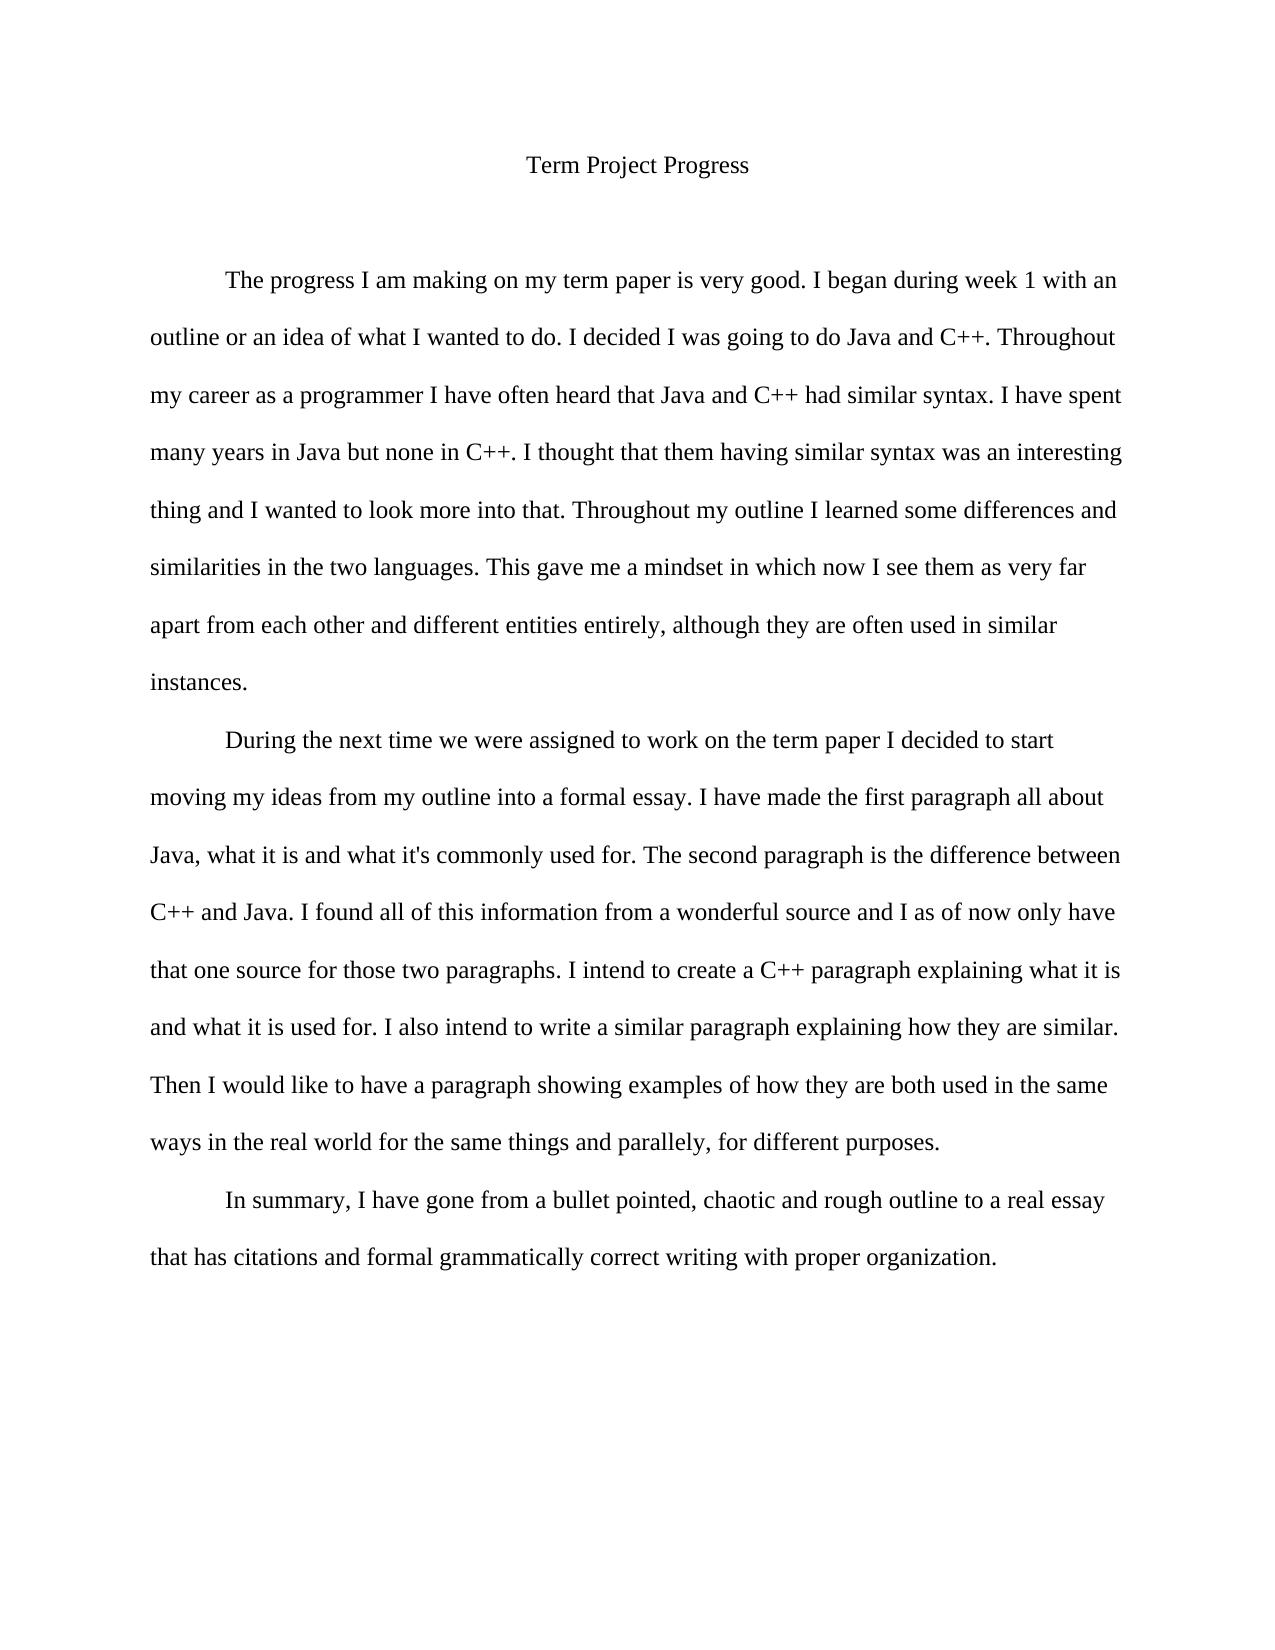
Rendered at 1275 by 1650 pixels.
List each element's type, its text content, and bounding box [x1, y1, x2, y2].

text During the next time we were assigned to work on the term paper I decided to start moving my ideas from my outline into a formal essay. I have made the first paragraph all about Java, what it is and what it's commonly used for. The second paragraph is the difference between C++ and Java. I found all of this information from a wonderful source and I as of now only have that one source for those two paragraphs. I intend to create a C++ paragraph explaining what it is and what it is used for. I also intend to write a similar paragraph explaining how they are similar. Then I would like to have a paragraph showing examples of how they are both used in the same ways in the real world for the same things and parallely, for different purposes. [150, 725, 1125, 1156]
text In summary, I have gone from a bullet pointed, chaotic and rough outline to a real essay that has citations and formal grammatically correct writing with proper organization. [150, 1185, 1125, 1271]
text Term Project Progress [150, 150, 1125, 179]
text The progress I am making on my term paper is very good. I began during week 1 with an outline or an idea of what I wanted to do. I decided I was going to do Java and C++. Throughout my career as a programmer I have often heard that Java and C++ had similar syntax. I have spent many years in Java but none in C++. I thought that them having similar syntax was an interesting thing and I wanted to look more into that. Throughout my outline I learned some differences and similarities in the two languages. This gave me a mindset in which now I see them as very far apart from each other and different entities entirely, although they are often used in similar instances. [150, 265, 1125, 696]
